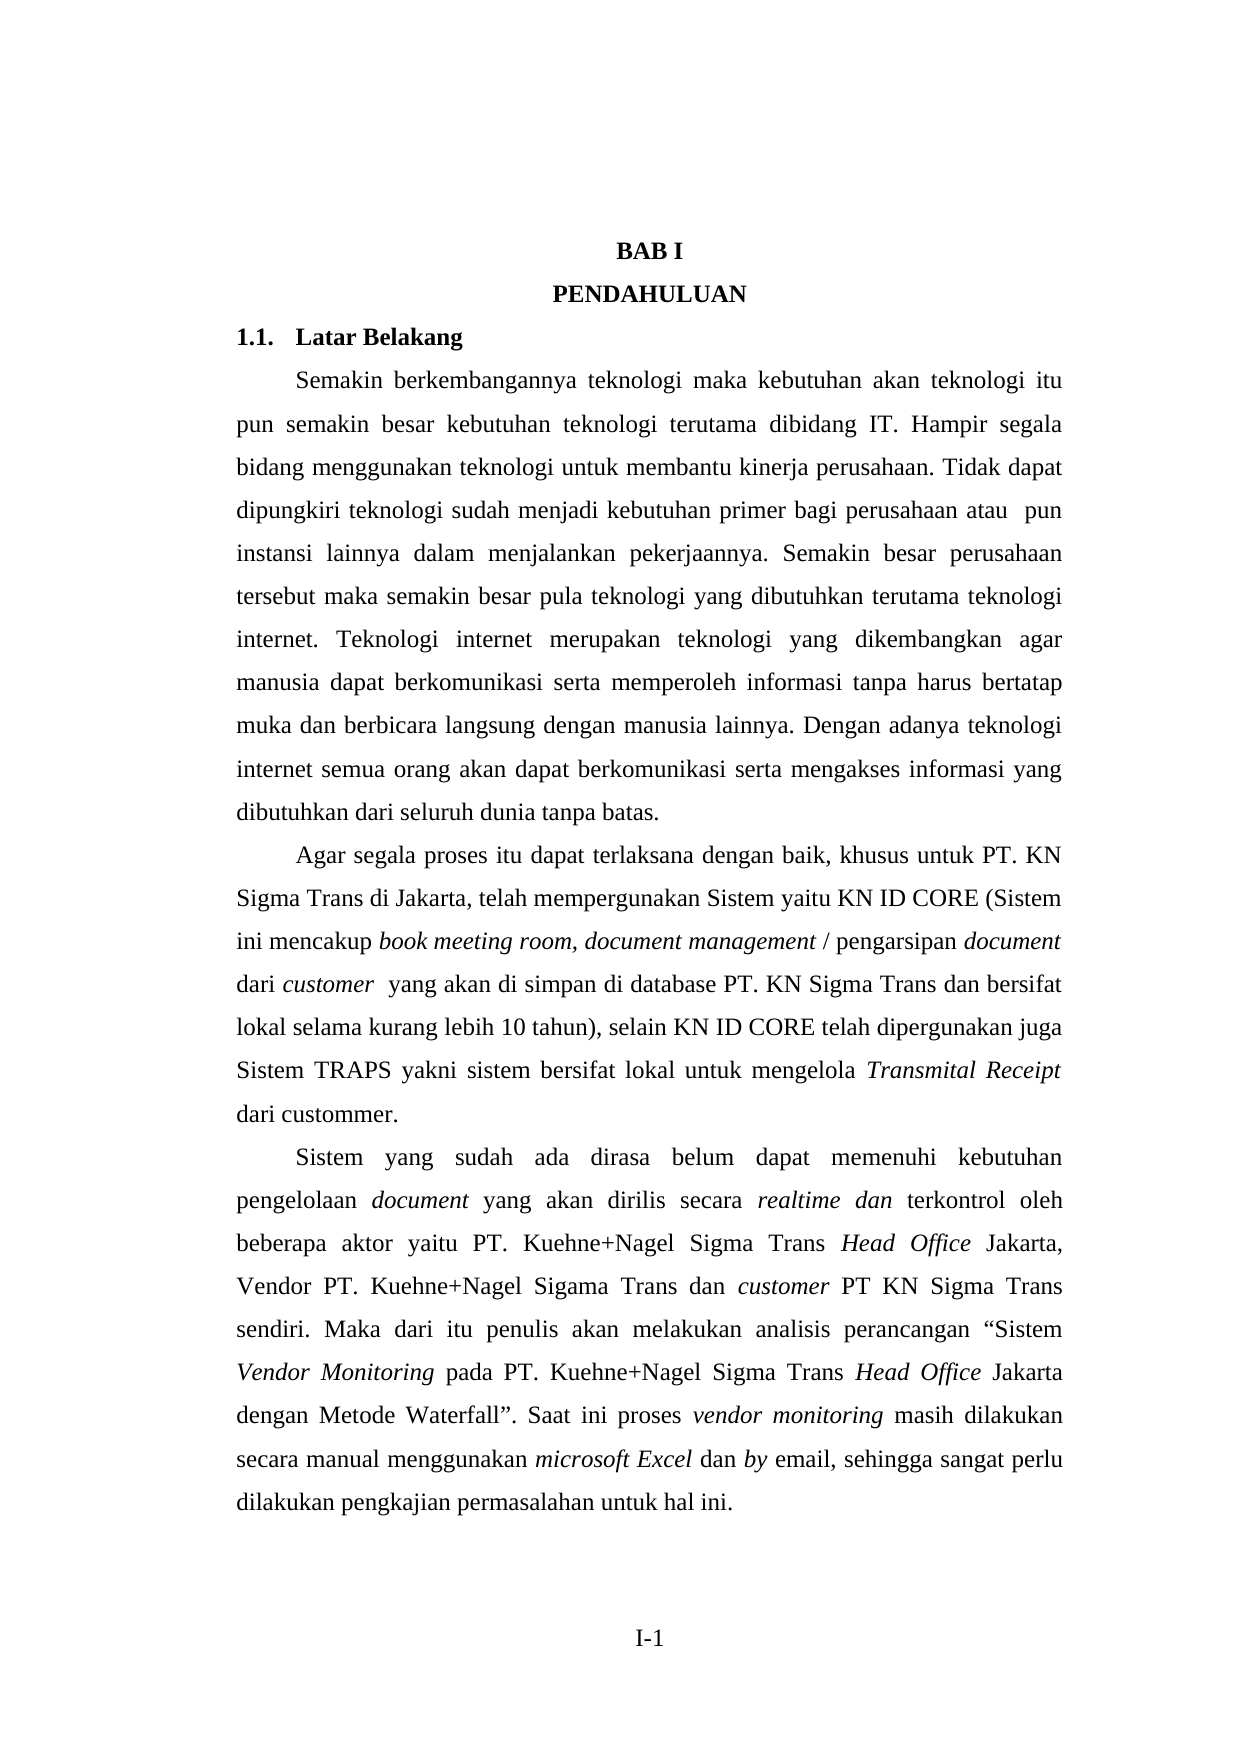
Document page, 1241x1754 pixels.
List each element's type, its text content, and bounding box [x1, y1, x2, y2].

text PENDAHULUAN [236, 279, 1063, 308]
list Agar segala proses itu dapat terlaksana dengan baik, khusus untuk PT. KN Sigma Trans di Jakarta, telah mempergunakan Sistem yaitu KN ID CORE (Sistem ini mencakup book meeting room, document management / pengarsipan document dari customer yang akan di simpan di database PT. KN Sigma Trans dan bersifat lokal selama kurang lebih 10 tahun), selain KN ID CORE telah dipergunakan juga Sistem TRAPS yakni sistem bersifat lokal untuk mengelola Transmital Receipt dari custommer. [236, 840, 1063, 1127]
list Latar Belakang [236, 322, 1063, 351]
list Semakin berkembangannya teknologi maka kebutuhan akan teknologi itu pun semakin besar kebutuhan teknologi terutama dibidang IT. Hampir segala bidang menggunakan teknologi untuk membantu kinerja perusahaan. Tidak dapat dipungkiri teknologi sudah menjadi kebutuhan primer bagi perusahaan atau pun instansi lainnya dalam menjalankan pekerjaannya. Semakin besar perusahaan tersebut maka semakin besar pula teknologi yang dibutuhkan terutama teknologi internet. Teknologi internet merupakan teknologi yang dikembangkan agar manusia dapat berkomunikasi serta memperoleh informasi tanpa harus bertatap muka dan berbicara langsung dengan manusia lainnya. Dengan adanya teknologi internet semua orang akan dapat berkomunikasi serta mengakses informasi yang dibutuhkan dari seluruh dunia tanpa batas. [236, 366, 1063, 826]
list Sistem yang sudah ada dirasa belum dapat memenuhi kebutuhan pengelolaan document yang akan dirilis secara realtime dan terkontrol oleh beberapa aktor yaitu PT. Kuehne+Nagel Sigma Trans Head Office Jakarta, Vendor PT. Kuehne+Nagel Sigama Trans dan customer PT KN Sigma Trans sendiri. Maka dari itu penulis akan melakukan analisis perancangan “Sistem Vendor Monitoring pada PT. Kuehne+Nagel Sigma Trans Head Office Jakarta dengan Metode Waterfall”. Saat ini proses vendor monitoring masih dilakukan secara manual menggunakan microsoft Excel dan by email, sehingga sangat perlu dilakukan pengkajian permasalahan untuk hal ini. [236, 1142, 1063, 1516]
text BAB I [236, 236, 1063, 265]
